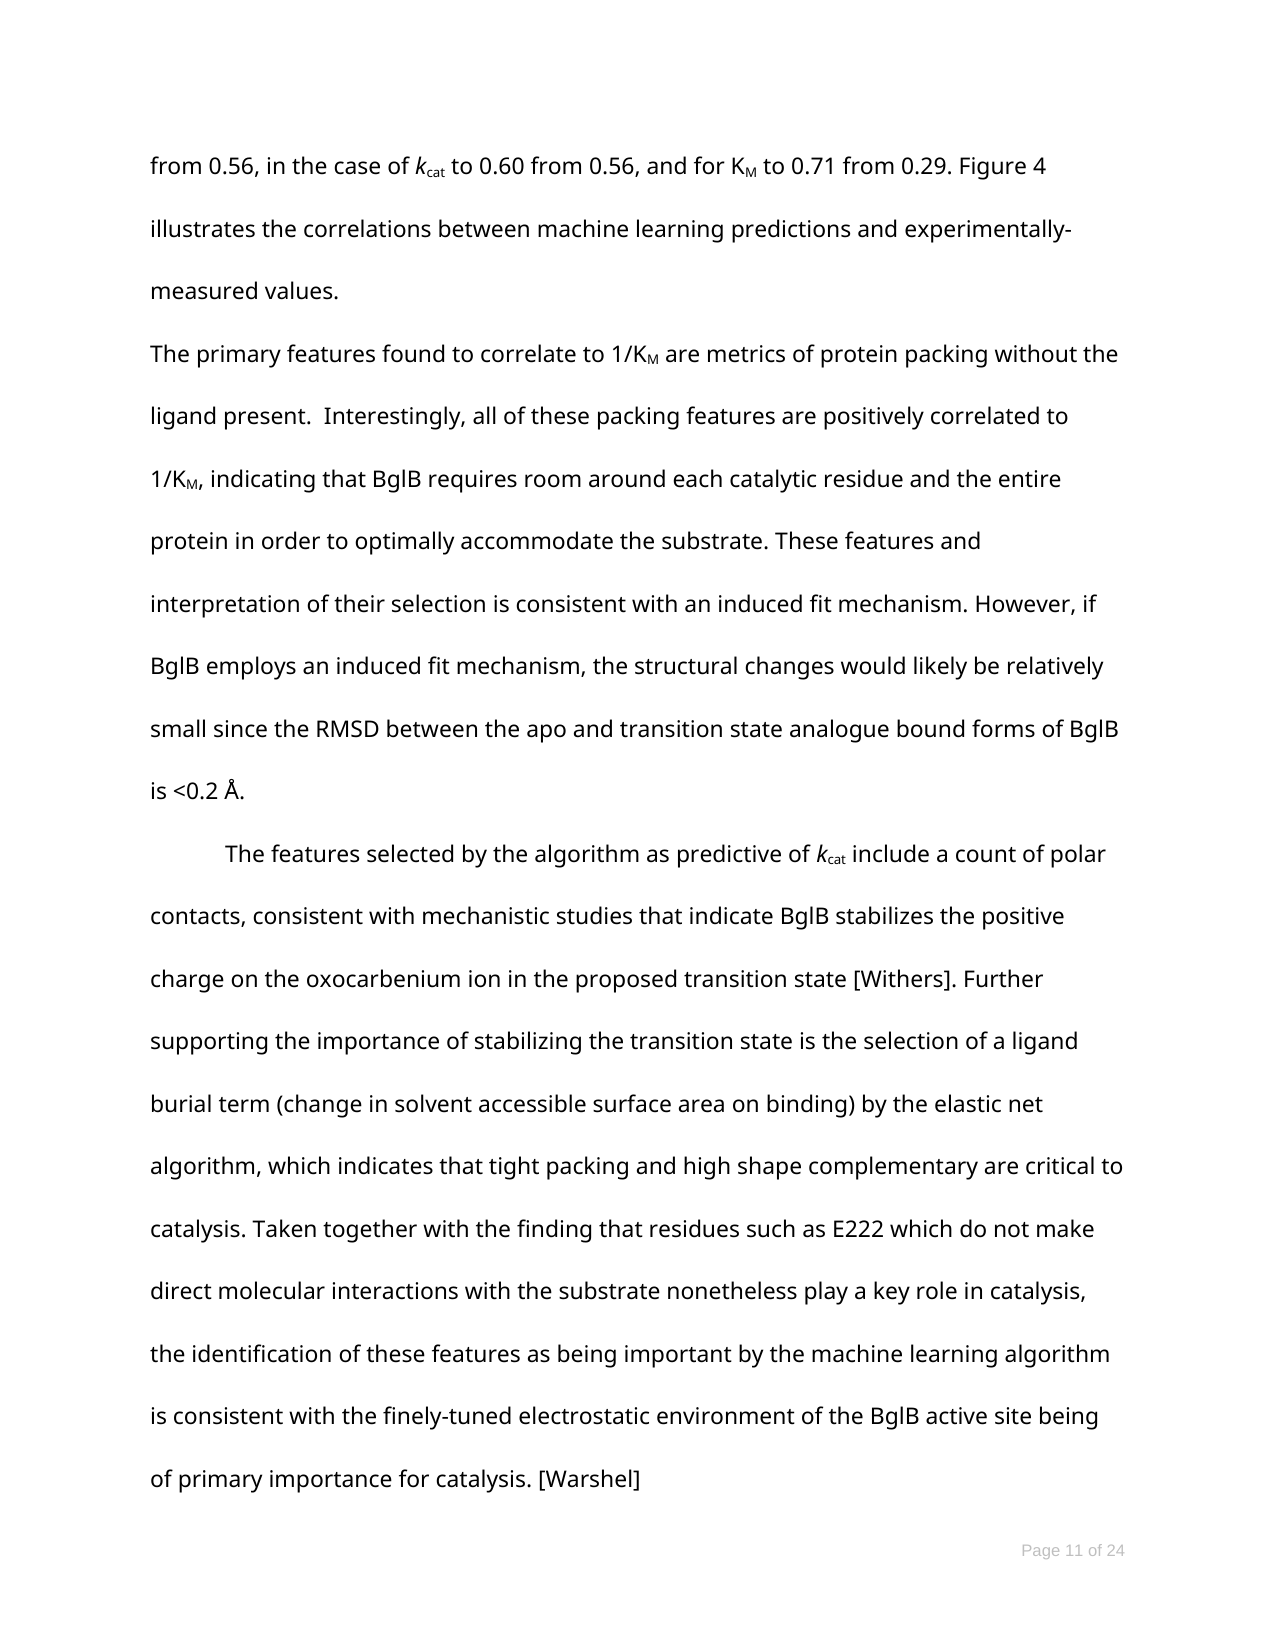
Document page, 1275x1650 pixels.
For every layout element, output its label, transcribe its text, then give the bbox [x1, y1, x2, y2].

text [150, 150, 1125, 306]
text The features selected by the algorithm as predictive of kcat include a count of polar contacts, consistent with mechanistic studies that indicate BglB stabilizes the positive charge on the oxocarbenium ion in the proposed transition state [Withers]. Further supporting the importance of stabilizing the transition state is the selection of a ligand burial term (change in solvent accessible surface area on binding) by the elastic net algorithm, which indicates that tight packing and high shape complementary are critical to catalysis. Taken together with the finding that residues such as E222 which do not make direct molecular interactions with the substrate nonetheless play a key role in catalysis, the identification of these features as being important by the machine learning algorithm is consistent with the finely-tuned electrostatic environment of the BglB active site being of primary importance for catalysis. [Warshel] [150, 837, 1125, 1494]
text The primary features found to correlate to 1/KM are metrics of protein packing without the ligand present. Interestingly, all of these packing features are positively correlated to 1/KM, indicating that BglB requires room around each catalytic residue and the entire protein in order to optimally accommodate the substrate. These features and interpretation of their selection is consistent with an induced fit mechanism. However, if BglB employs an induced fit mechanism, the structural changes would likely be relatively small since the RMSD between the apo and transition state analogue bound forms of BglB is <0.2 Å. [150, 337, 1125, 806]
